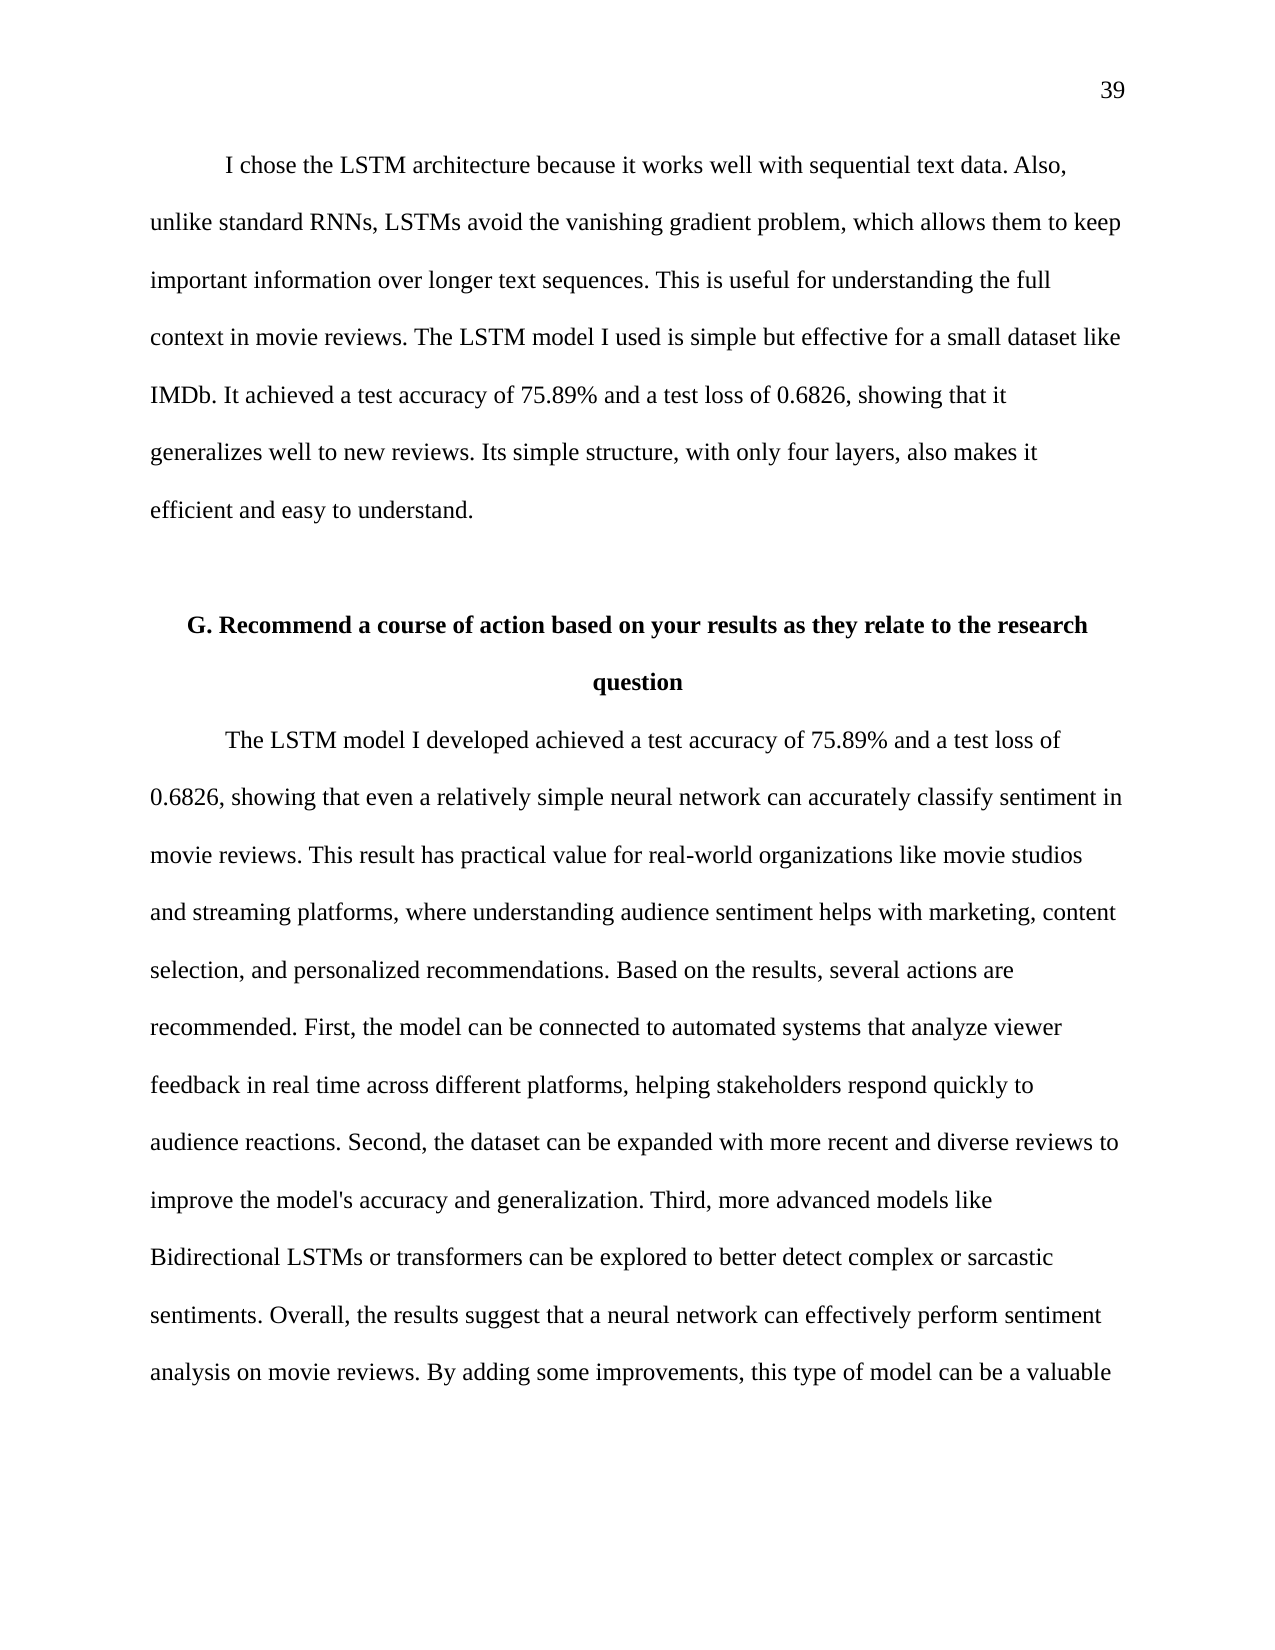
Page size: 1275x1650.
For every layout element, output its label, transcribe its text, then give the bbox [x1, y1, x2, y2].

text G. Recommend a course of action based on your results as they relate to the research question [150, 610, 1125, 696]
text I chose the LSTM architecture because it works well with sequential text data. Also, unlike standard RNNs, LSTMs avoid the vanishing gradient problem, which allows them to keep important information over longer text sequences. This is useful for understanding the full context in movie reviews. The LSTM model I used is simple but effective for a small dataset like IMDb. It achieved a test accuracy of 75.89% and a test loss of 0.6826, showing that it generalizes well to new reviews. Its simple structure, with only four layers, also makes it efficient and easy to understand. [150, 150, 1125, 524]
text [150, 725, 1125, 1386]
